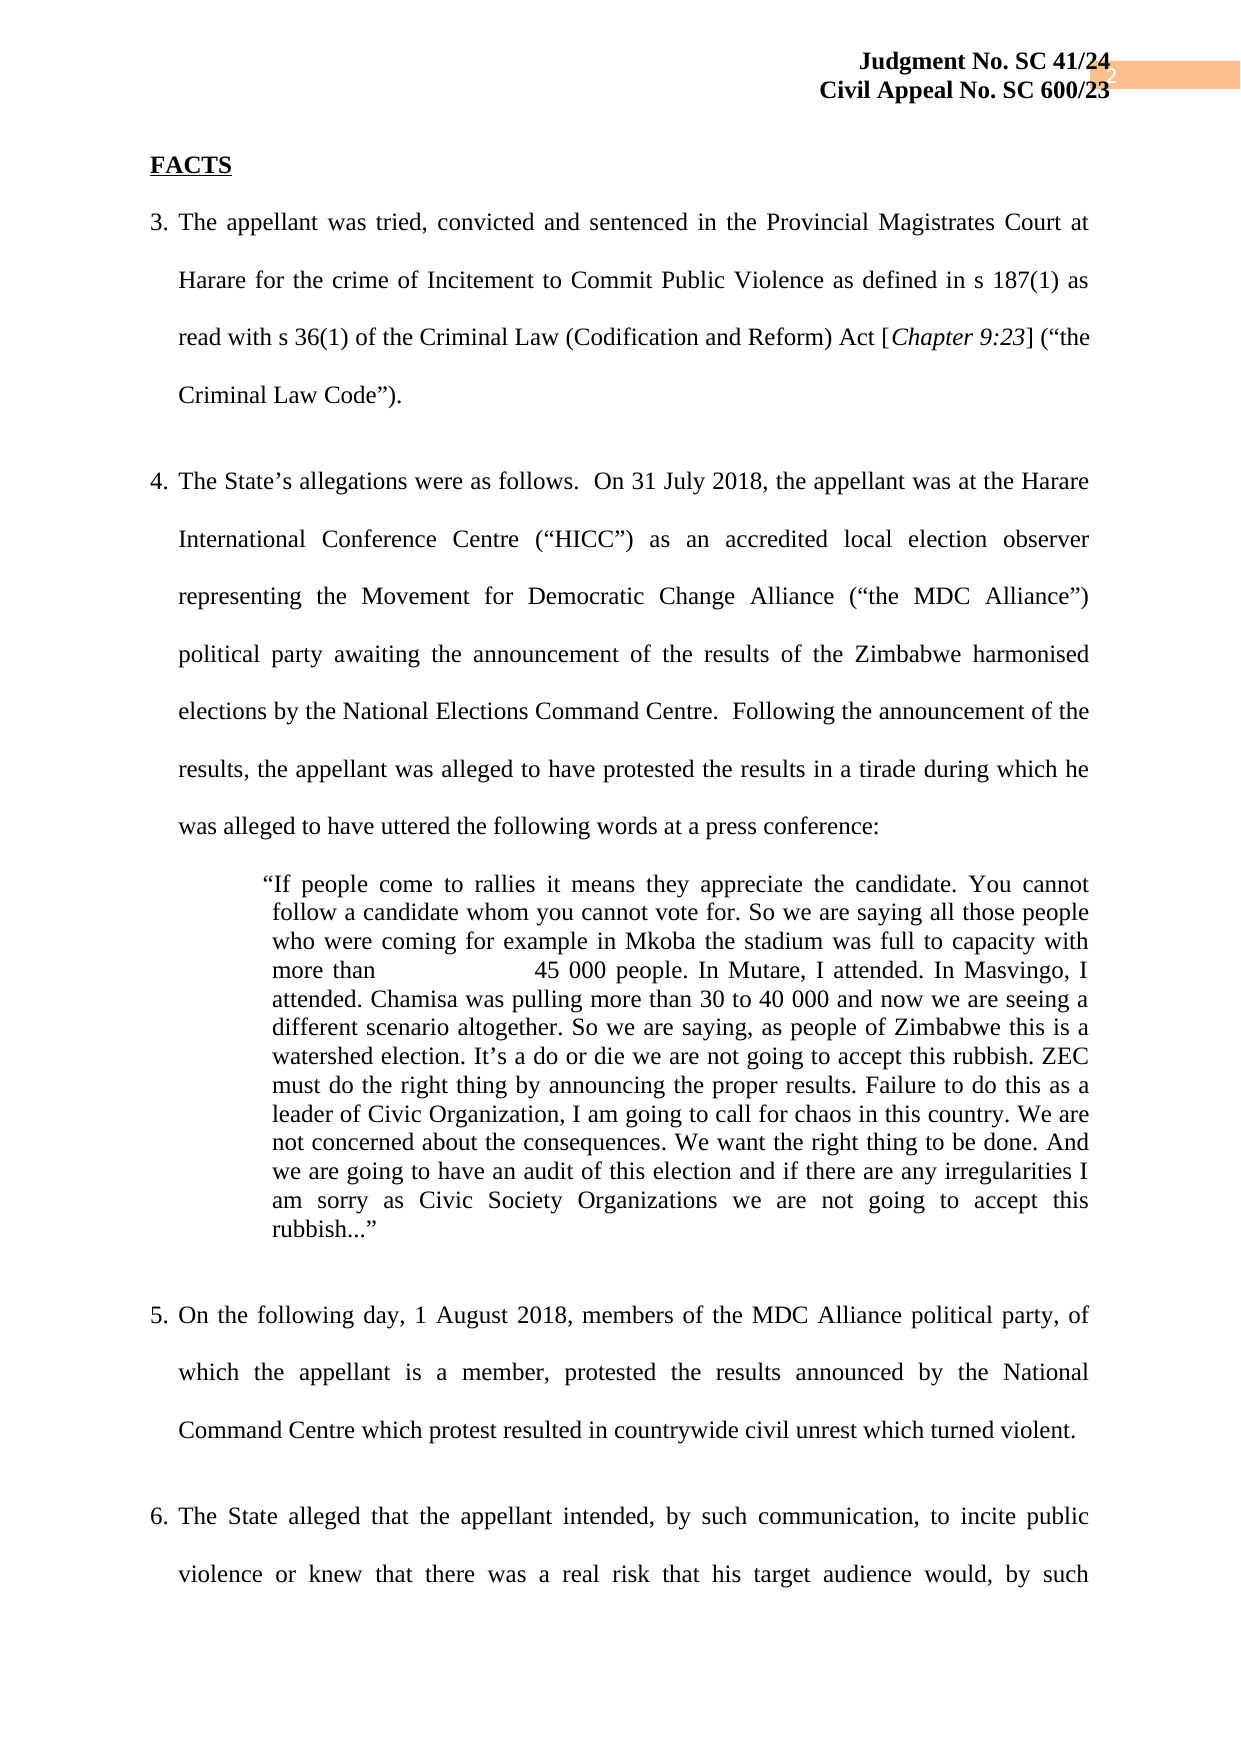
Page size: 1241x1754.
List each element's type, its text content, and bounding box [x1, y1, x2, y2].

list The appellant was tried, convicted and sentenced in the Provincial Magistrates Court at Harare for the crime of Incitement to Commit Public Violence as defined in s 187(1) as read with s 36(1) of the Criminal Law (Codification and Reform) Act [Chapter 9:23] (“the Criminal Law Code”). [150, 207, 1090, 409]
list On the following day, 1 August 2018, members of the MDC Alliance political party, of which the appellant is a member, protested the results announced by the National Command Centre which protest resulted in countrywide civil unrest which turned violent. [150, 1300, 1090, 1444]
list The State’s allegations were as follows. On 31 July 2018, the appellant was at the Harare International Conference Centre (“HICC”) as an accredited local election observer representing the Movement for Democratic Change Alliance (“the MDC Alliance”) political party awaiting the announcement of the results of the Zimbabwe harmonised elections by the National Elections Command Centre. Following the announcement of the results, the appellant was alleged to have protested the results in a tirade during which he was alleged to have uttered the following words at a press conference: [150, 466, 1090, 840]
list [150, 1501, 1090, 1587]
subtitle FACTS [150, 150, 1090, 179]
text “If people come to rallies it means they appreciate the candidate. You cannot follow a candidate whom you cannot vote for. So we are saying all those people who were coming for example in Mkoba the stadium was full to capacity with more than 45 000 people. In Mutare, I attended. In Masvingo, I attended. Chamisa was pulling more than 30 to 40 000 and now we are seeing a different scenario altogether. So we are saying, as people of Zimbabwe this is a watershed election. It’s a do or die we are not going to accept this rubbish. ZEC must do the right thing by announcing the proper results. Failure to do this as a leader of Civic Organization, I am going to call for chaos in this country. We are not concerned about the consequences. We want the right thing to be done. And we are going to have an audit of this election and if there are any irregularities I am sorry as Civic Society Organizations we are not going to accept this rubbish...” [262, 869, 1090, 1242]
